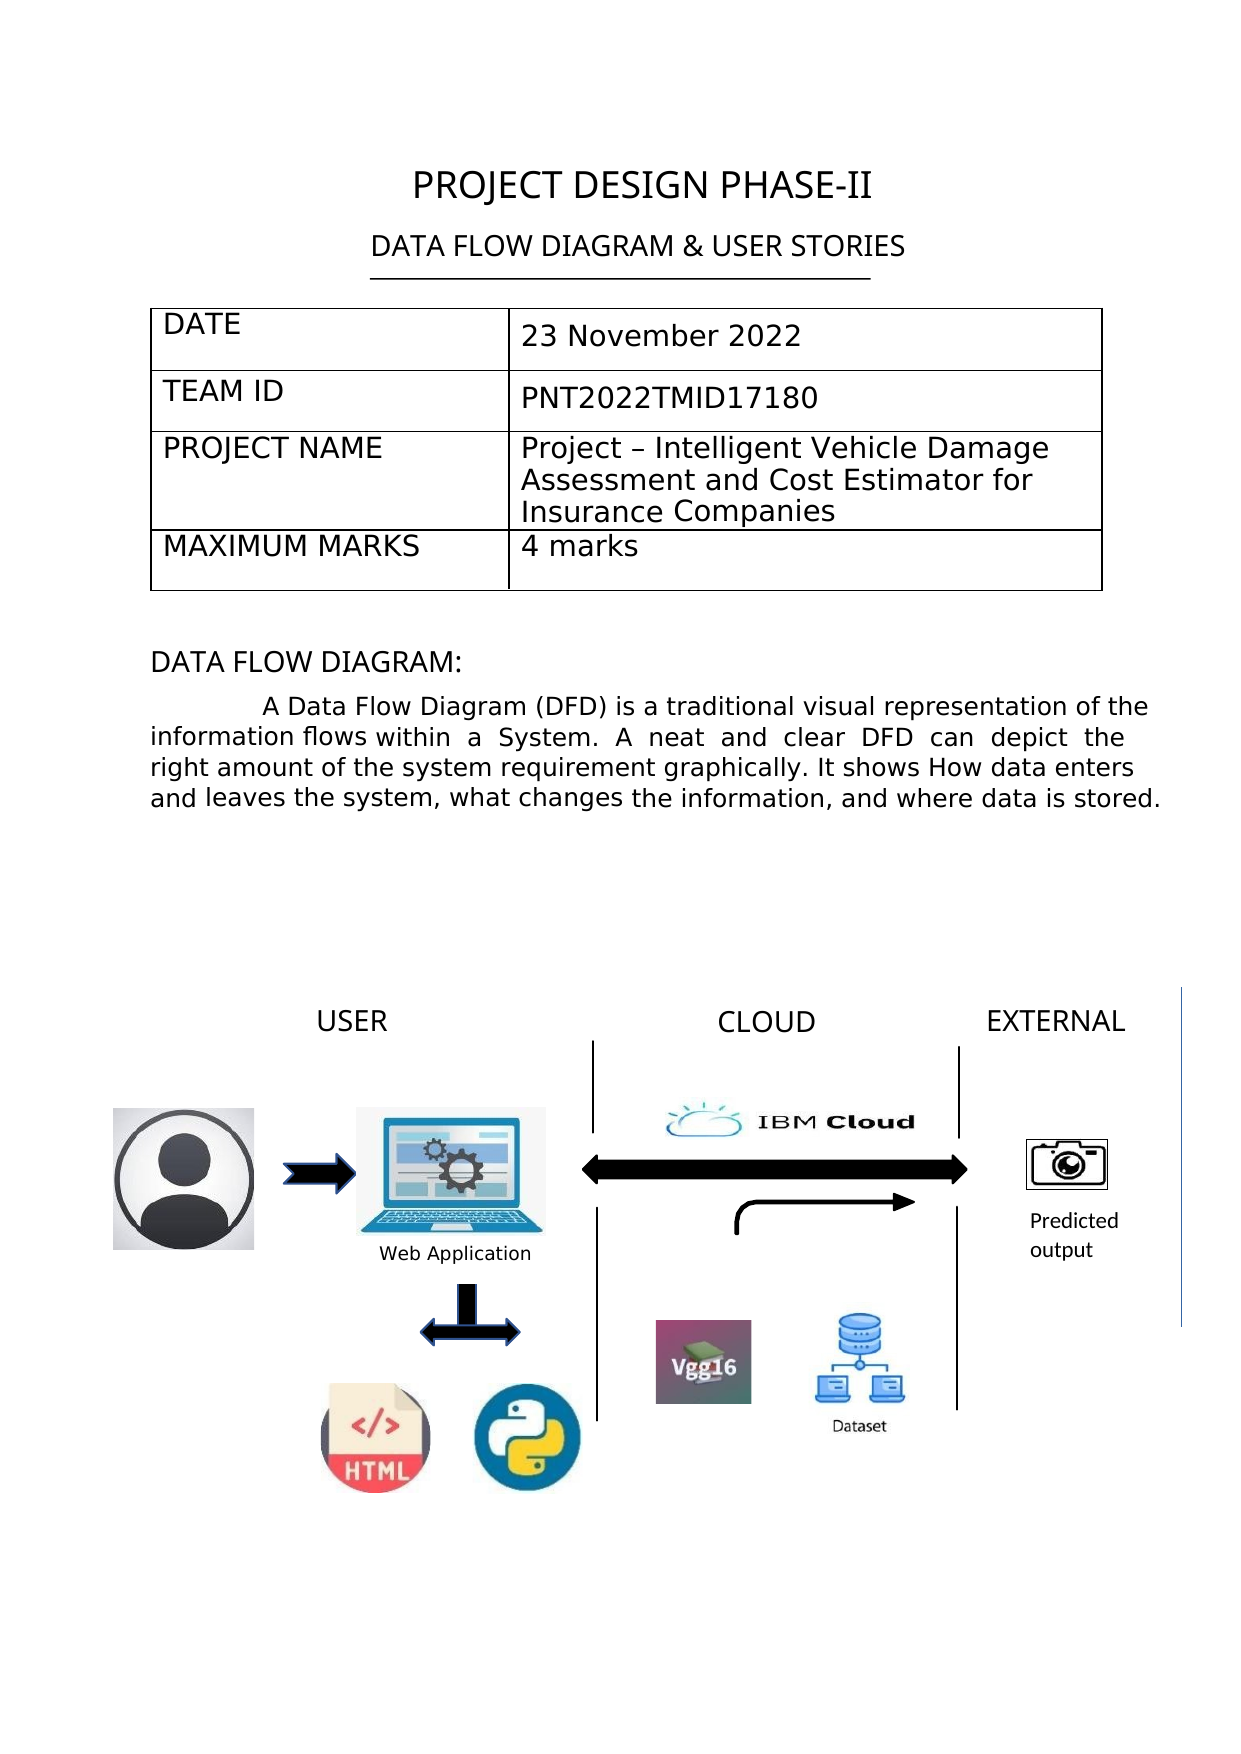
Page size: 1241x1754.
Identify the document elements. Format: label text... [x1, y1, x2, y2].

table_header 23 November 2022 [510, 309, 1101, 370]
subtitle USER CLOUD [316, 1000, 1228, 1041]
picture [664, 1097, 916, 1140]
picture [472, 1383, 583, 1494]
title PROJECT DESIGN PHASE-II [315, 158, 969, 209]
picture [320, 1383, 431, 1493]
picture [1027, 1140, 1107, 1189]
picture [113, 1108, 255, 1250]
text DATA FLOW DIAGRAM: [150, 641, 1228, 681]
table_cell Project – Intelligent Vehicle Damage Assessment and Cost Estimator for Insurance Companies [510, 432, 1101, 529]
table_header DATE [152, 309, 508, 370]
subtitle DATA FLOW DIAGRAM & USER STORIES [315, 225, 961, 265]
table_cell TEAM ID [152, 371, 508, 431]
table_cell PROJECT NAME [152, 432, 508, 529]
table_cell MAXIMUM MARKS [152, 531, 508, 589]
table_cell 4 marks [510, 531, 1101, 589]
picture [808, 1302, 911, 1434]
table_cell PNT2022TMID17180 [510, 371, 1101, 431]
picture [655, 1320, 752, 1404]
text A Data Flow Diagram (DFD) is a traditional visual representation of the information flows within a System. A neat and clear DFD can depict the right amount of the system requirement graphically. It shows How data enters and leaves the system, what changes the information, and where data is stored. [150, 692, 1187, 813]
picture [356, 1107, 546, 1236]
